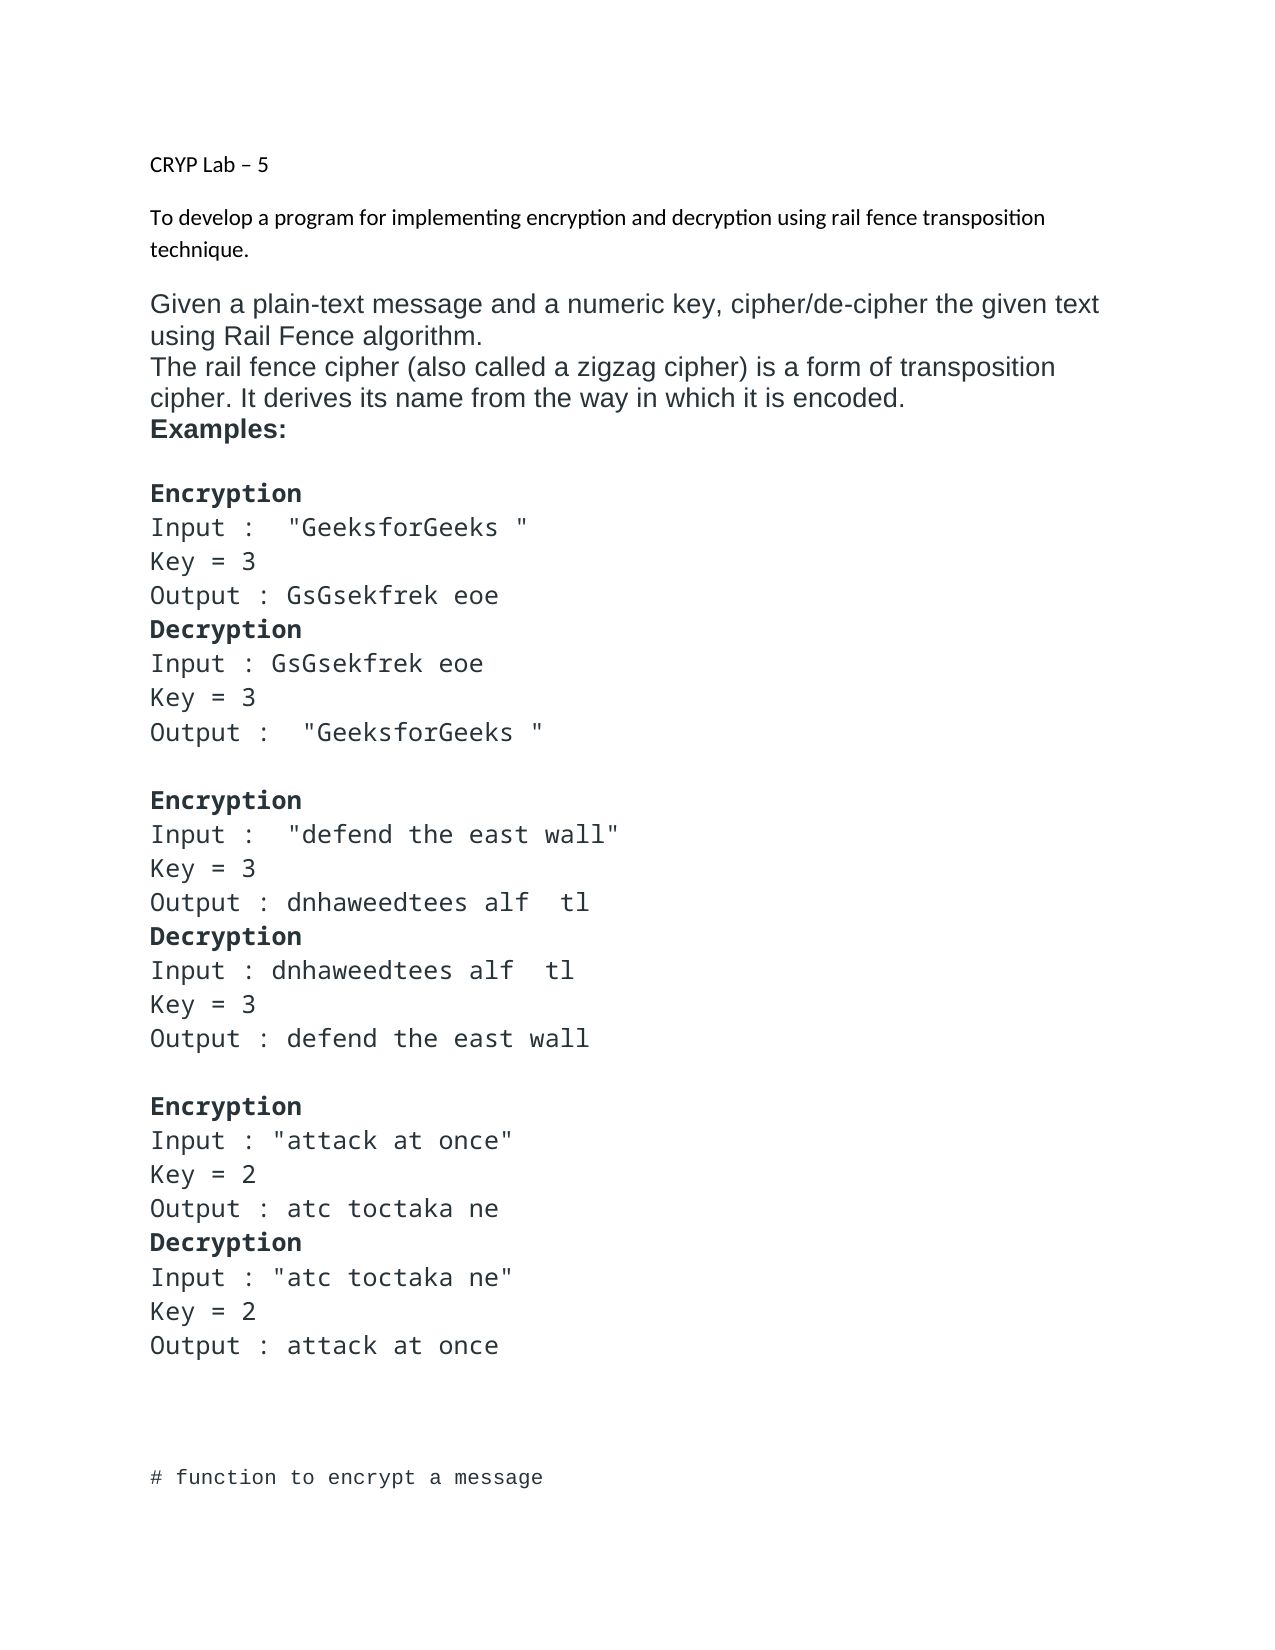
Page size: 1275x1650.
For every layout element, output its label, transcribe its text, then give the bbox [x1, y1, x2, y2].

text Output : atc toctaka ne [150, 1191, 1125, 1225]
text Key = 3 [150, 987, 1125, 1021]
text CRYP Lab – 5 [150, 150, 1125, 178]
text Input : dnhaweedtees alf tl [150, 953, 1125, 987]
text Key = 3 [150, 544, 1125, 578]
text Encryption [150, 782, 1125, 816]
text Key = 2 [150, 1157, 1125, 1191]
text Encryption [150, 1089, 1125, 1123]
text Key = 2 [150, 1293, 1125, 1327]
text Output : GsGsekfrek eoe [150, 578, 1125, 612]
text Key = 3 [150, 850, 1125, 884]
text Output : defend the east wall [150, 1021, 1125, 1055]
text Input : "attack at once" [150, 1123, 1125, 1157]
text Given a plain-text message and a numeric key, cipher/de-cipher the given text using Rail Fence algorithm. The rail fence cipher (also called a zigzag cipher) is a form of transposition cipher. It derives its name from the way in which it is encoded. Examples: [150, 288, 1125, 476]
text Decryption [150, 1225, 1125, 1259]
text Output : "GeeksforGeeks " [150, 714, 1125, 748]
text Input : "defend the east wall" [150, 816, 1125, 850]
text Encryption [150, 476, 1125, 510]
text Key = 3 [150, 680, 1125, 714]
text Decryption [150, 612, 1125, 646]
text Input : "GeeksforGeeks " [150, 510, 1125, 544]
text To develop a program for implementing encryption and decryption using rail fence transposition technique. [150, 203, 1125, 263]
text Input : GsGsekfrek eoe [150, 646, 1125, 680]
text Output : dnhaweedtees alf tl [150, 884, 1125, 918]
text # function to encrypt a message [150, 1467, 1125, 1491]
text Output : attack at once [150, 1327, 1125, 1361]
text Input : "atc toctaka ne" [150, 1259, 1125, 1293]
text Decryption [150, 918, 1125, 953]
